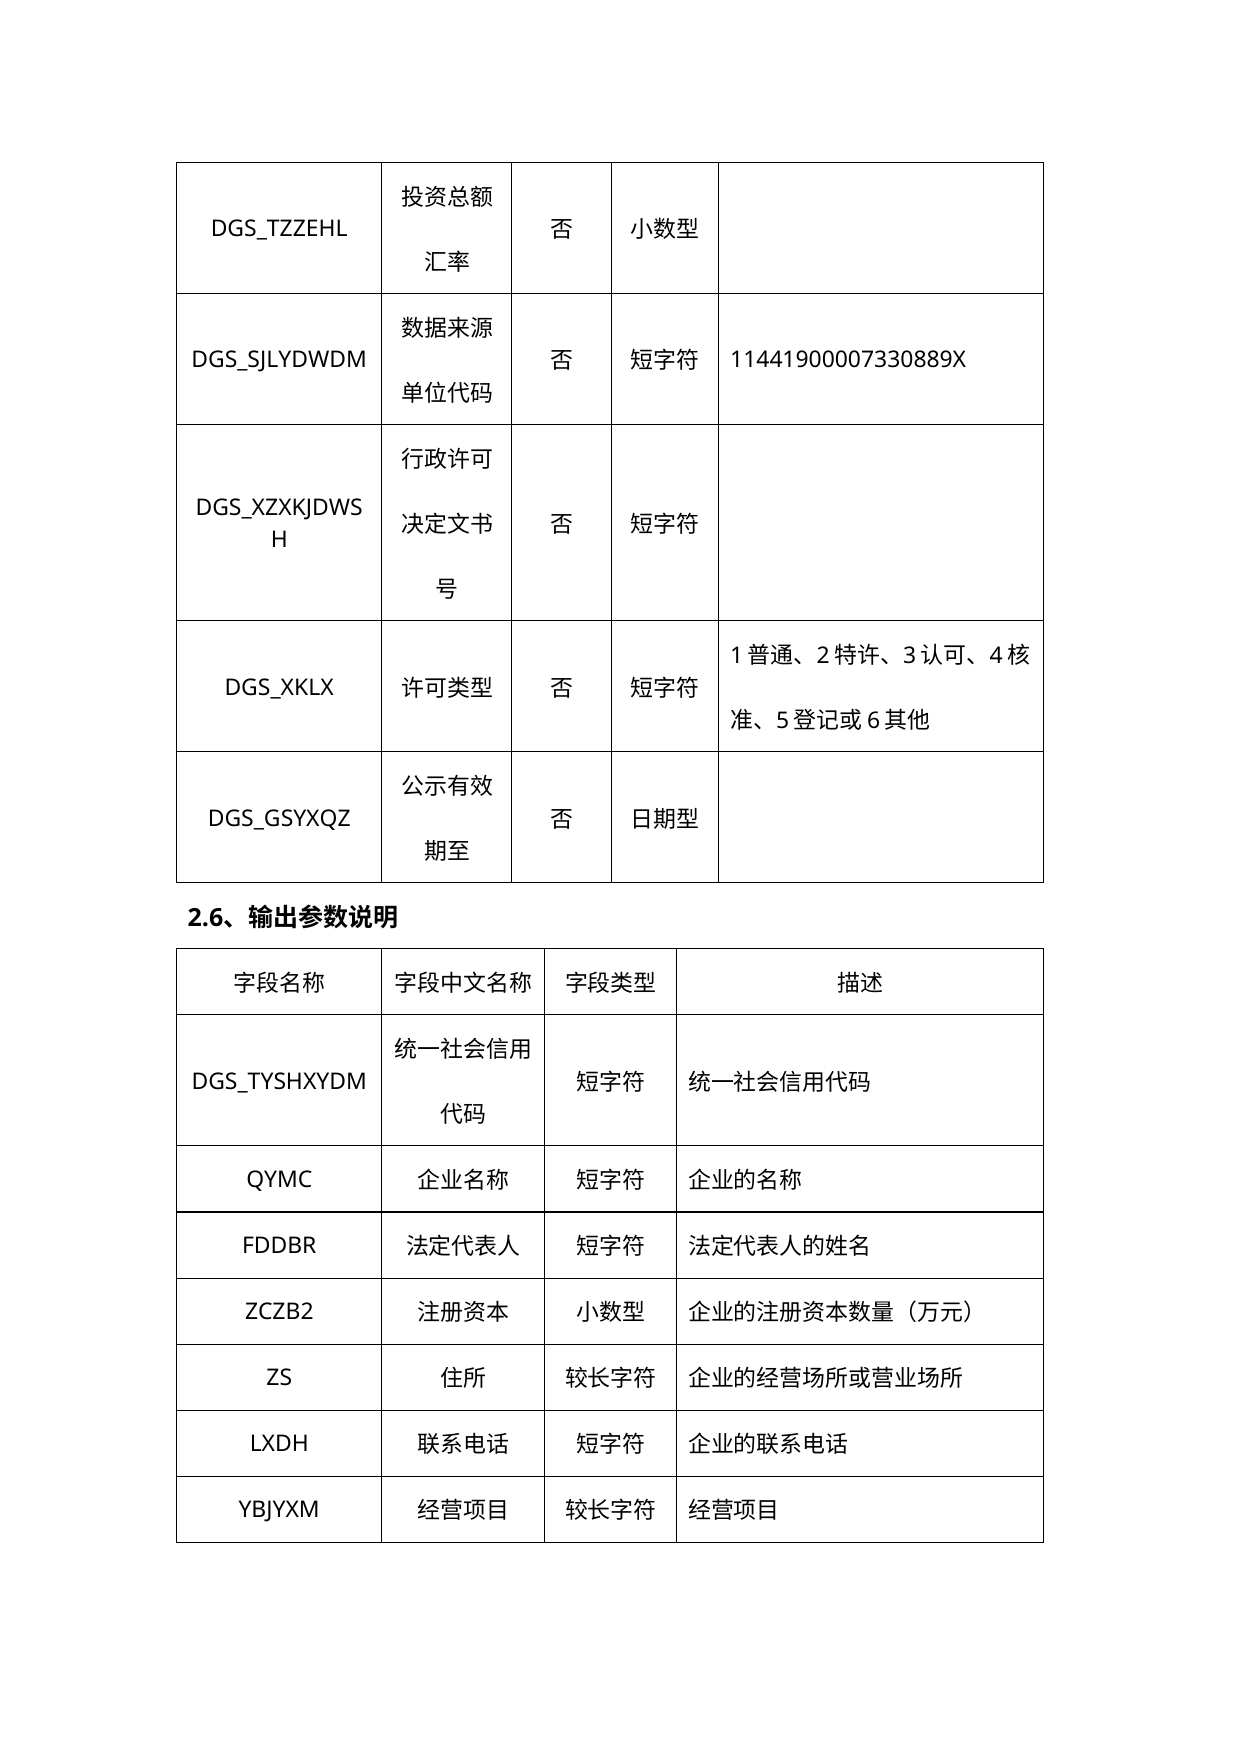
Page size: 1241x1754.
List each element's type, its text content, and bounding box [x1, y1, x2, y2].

table_cell DGS_TZZEHL [177, 163, 381, 293]
table_cell ZS [177, 1345, 381, 1409]
table_cell 否 [512, 621, 611, 751]
subtitle 2.6、输出参数说明 [187, 883, 1053, 948]
table_header 字段名称 [177, 949, 381, 1014]
table_header 描述 [677, 949, 1043, 1014]
table_cell 较长字符 [545, 1477, 676, 1542]
table_cell 小数型 [545, 1279, 676, 1343]
table_cell DGS_XZXKJDWSH [177, 425, 381, 620]
table_cell QYMC [177, 1146, 381, 1211]
table_cell 短字符 [612, 621, 718, 751]
table_cell 法定代表人 [382, 1213, 544, 1277]
table_cell 统一社会信用代码 [382, 1015, 544, 1145]
table_cell 公示有效期至 [382, 752, 511, 882]
table_cell LXDH [177, 1411, 381, 1476]
table_cell 经营项目 [382, 1477, 544, 1542]
table_cell DGS_SJLYDWDM [177, 294, 381, 424]
table_cell 法定代表人的姓名 [677, 1213, 1043, 1277]
table_cell 企业的经营场所或营业场所 [677, 1345, 1043, 1409]
table_cell YBJYXM [177, 1477, 381, 1542]
table_cell 住所 [382, 1345, 544, 1409]
table_cell 短字符 [545, 1411, 676, 1476]
table_cell 投资总额汇率 [382, 163, 511, 293]
table_cell 数据来源单位代码 [382, 294, 511, 424]
table_header 字段类型 [545, 949, 676, 1014]
table_cell 企业名称 [382, 1146, 544, 1211]
table_cell FDDBR [177, 1213, 381, 1277]
table_cell 短字符 [545, 1213, 676, 1277]
table_cell DGS_GSYXQZ [177, 752, 381, 882]
table_cell [719, 163, 1043, 293]
table_cell 短字符 [545, 1015, 676, 1145]
table_cell 行政许可决定文书号 [382, 425, 511, 620]
table_cell 短字符 [612, 294, 718, 424]
table_cell 日期型 [612, 752, 718, 882]
table_cell 统一社会信用代码 [677, 1015, 1043, 1145]
table_header 字段中文名称 [382, 949, 544, 1014]
table_cell 11441900007330889X [719, 294, 1043, 424]
table_cell 经营项目 [677, 1477, 1043, 1542]
table_cell 注册资本 [382, 1279, 544, 1343]
table_cell [719, 425, 1043, 620]
table_cell 1普通、2特许、3认可、4核准、5登记或6其他 [719, 621, 1043, 751]
table_cell 短字符 [612, 425, 718, 620]
table_cell 否 [512, 294, 611, 424]
table_cell 否 [512, 163, 611, 293]
table_cell 小数型 [612, 163, 718, 293]
table_cell [719, 752, 1043, 882]
table_cell 短字符 [545, 1146, 676, 1211]
table_cell 否 [512, 425, 611, 620]
table_cell 企业的联系电话 [677, 1411, 1043, 1476]
table_cell 企业的名称 [677, 1146, 1043, 1211]
table_cell 较长字符 [545, 1345, 676, 1409]
table_cell DGS_XKLX [177, 621, 381, 751]
table_cell ZCZB2 [177, 1279, 381, 1343]
table_cell DGS_TYSHXYDM [177, 1015, 381, 1145]
table_cell 许可类型 [382, 621, 511, 751]
table_cell 否 [512, 752, 611, 882]
table_cell 联系电话 [382, 1411, 544, 1476]
table_cell 企业的注册资本数量（万元） [677, 1279, 1043, 1343]
